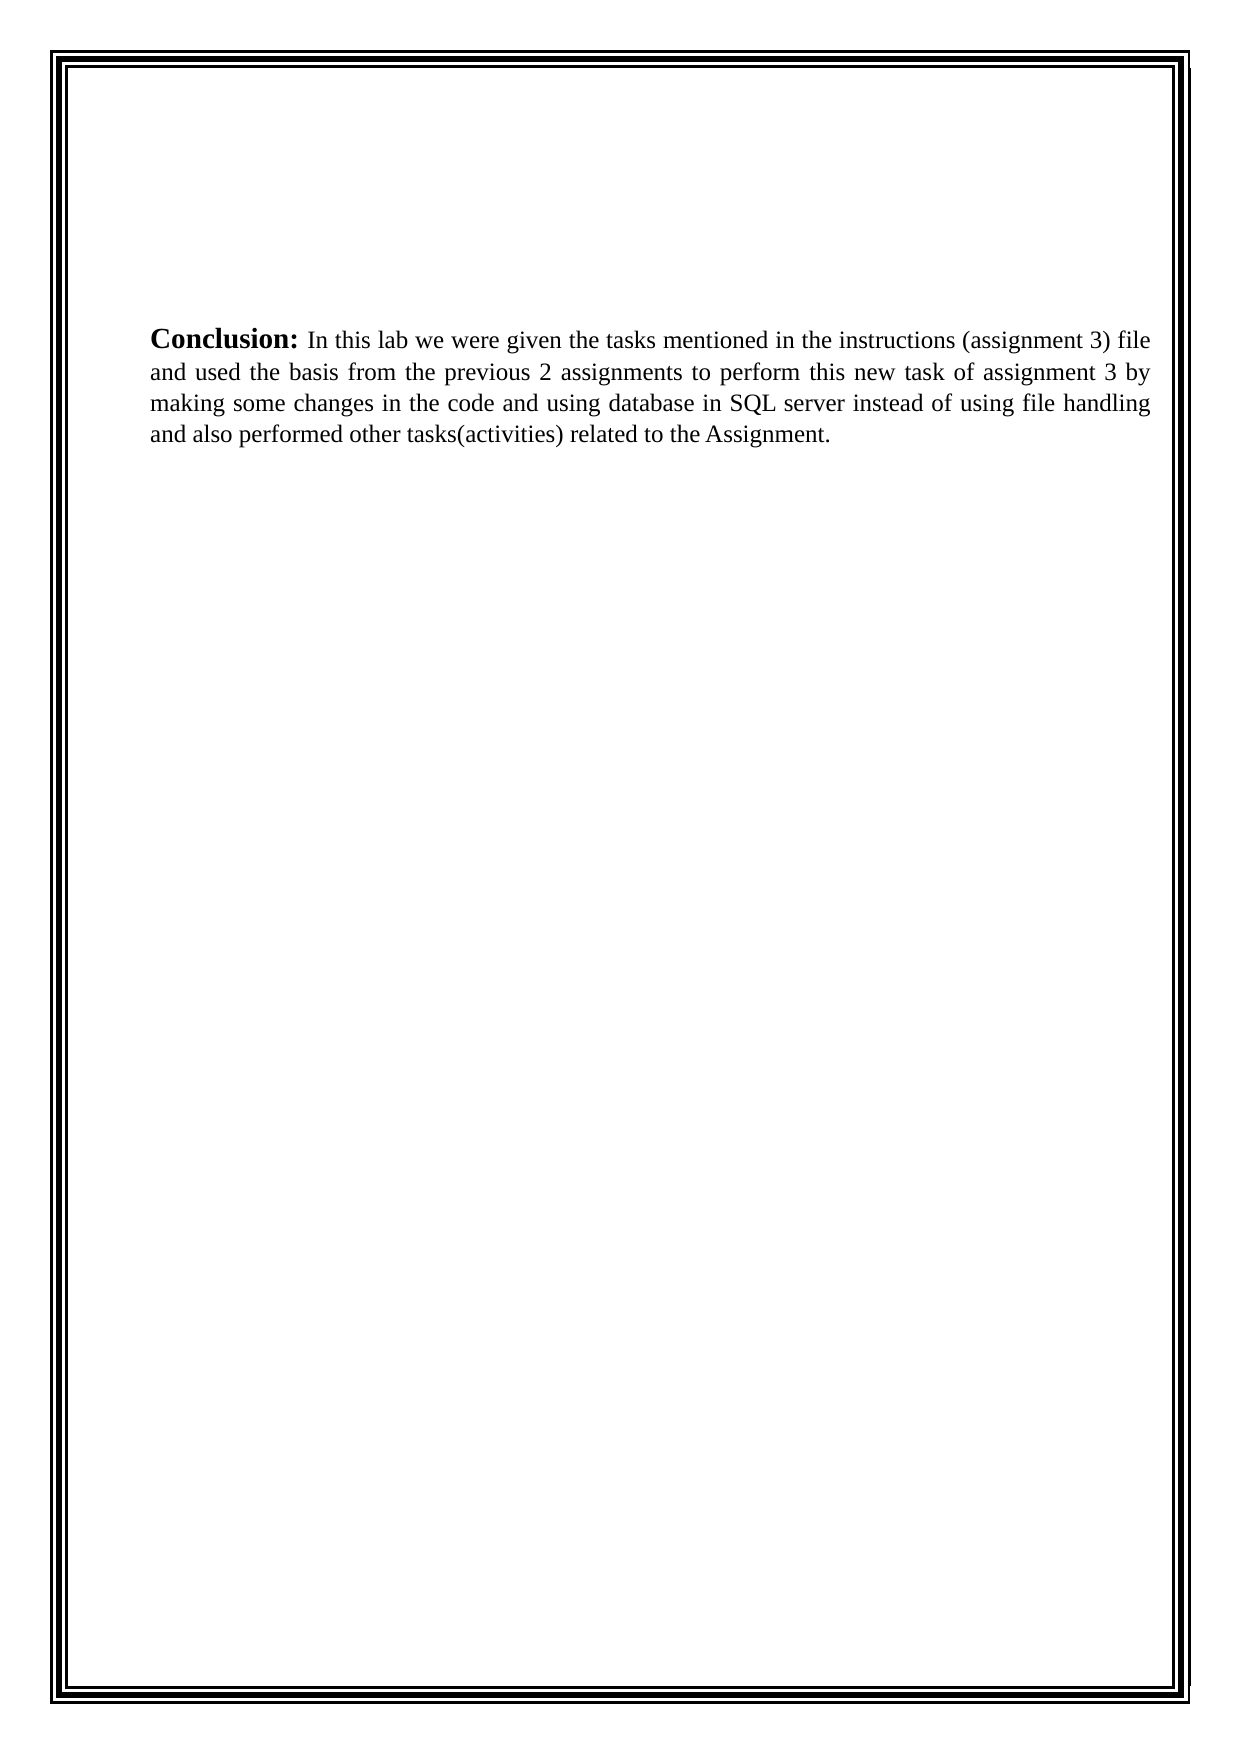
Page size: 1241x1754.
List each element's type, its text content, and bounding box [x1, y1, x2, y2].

text Conclusion: In this lab we were given the tasks mentioned in the instructions (assignment 3) file and used the basis from the previous 2 assignments to perform this new task of assignment 3 by making some changes in the code and using database in SQL server instead of using file handling and also performed other tasks(activities) related to the Assignment. [150, 321, 1152, 447]
